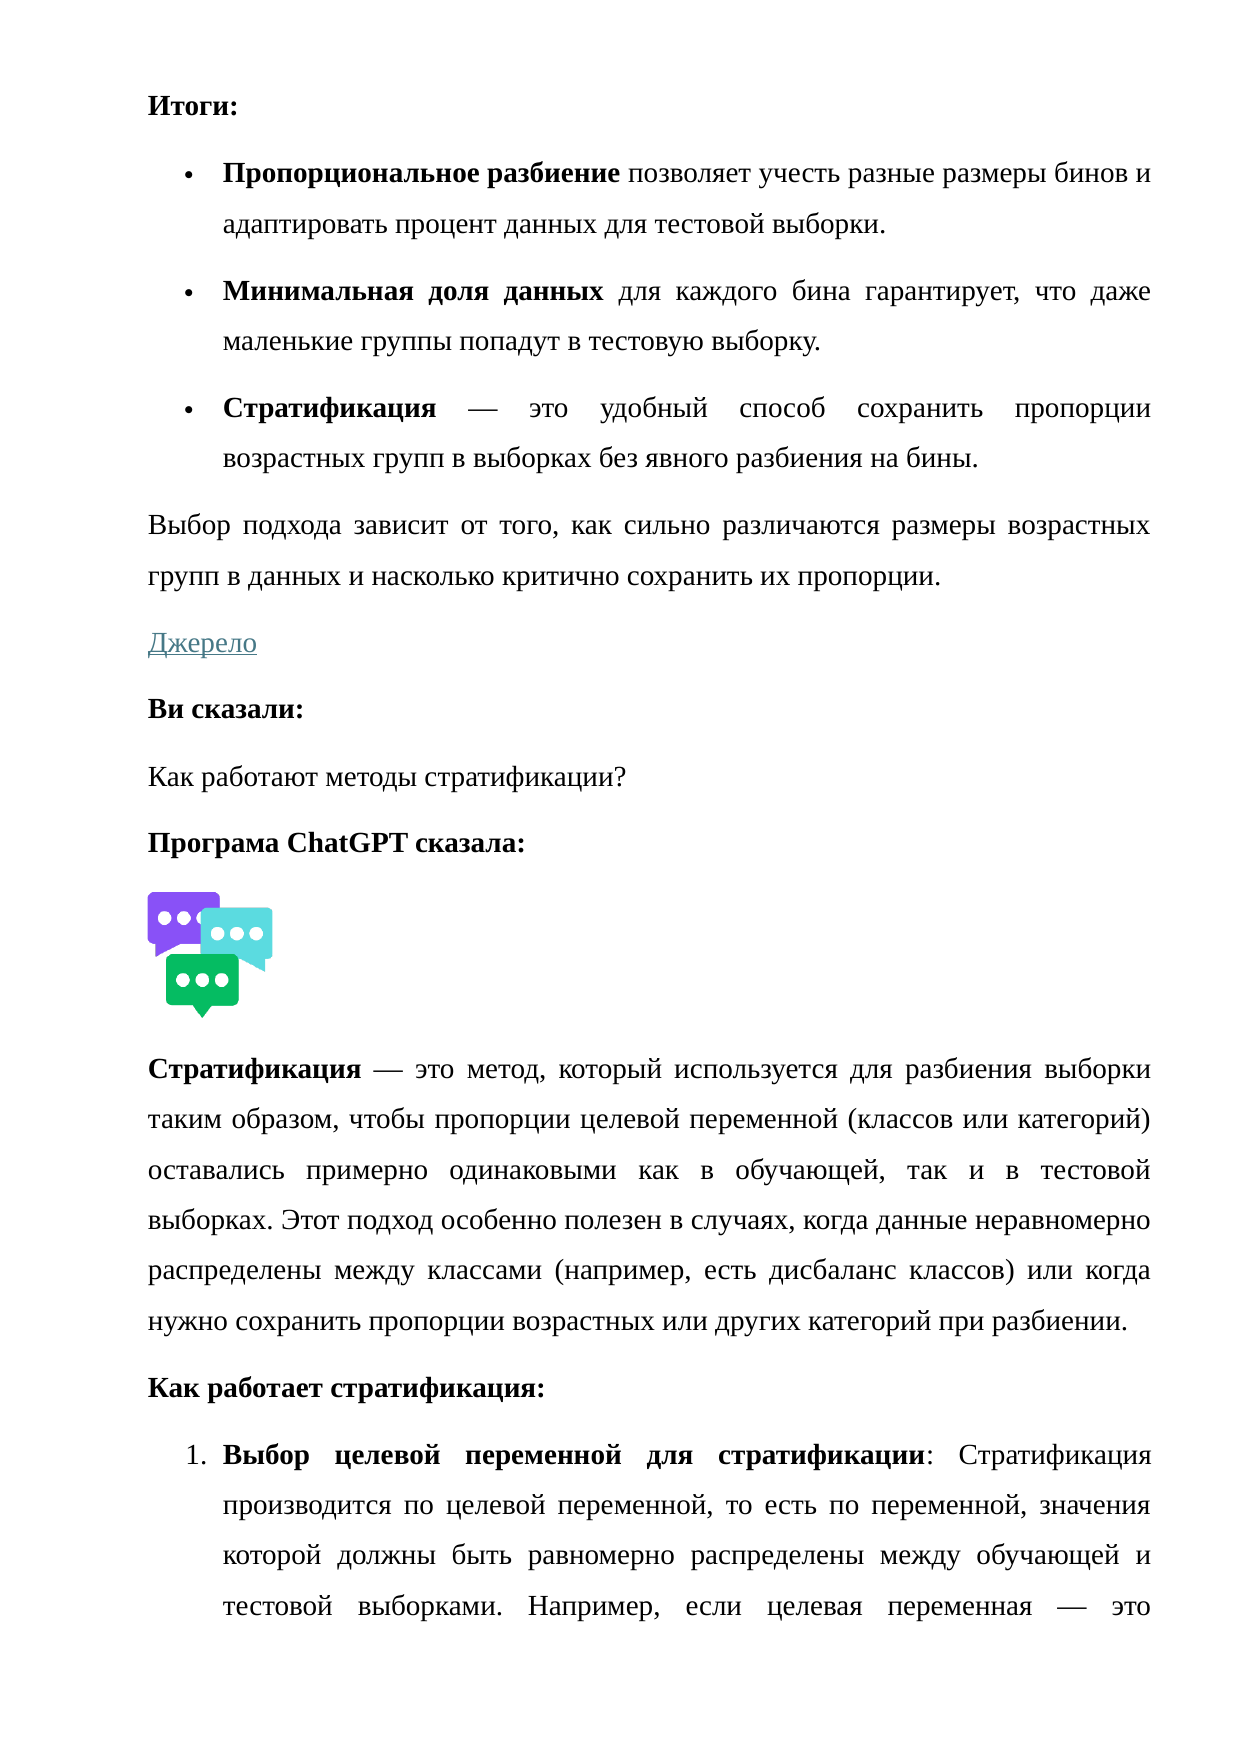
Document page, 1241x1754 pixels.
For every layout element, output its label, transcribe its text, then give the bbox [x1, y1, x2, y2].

list Пропорциональное разбиение позволяет учесть разные размеры бинов и адаптировать процент данных для тестовой выборки. [185, 156, 1152, 239]
text Джерело [148, 625, 1152, 658]
text Итоги: [148, 88, 1152, 122]
text Стратификация — это метод, который используется для разбиения выборки таким образом, чтобы пропорции целевой переменной (классов или категорий) оставались примерно одинаковыми как в обучающей, так и в тестовой выборках. Этот подход особенно полезен в случаях, когда данные неравномерно распределены между классами (например, есть дисбаланс классов) или когда нужно сохранить пропорции возрастных или других категорий при разбиении. [148, 1051, 1152, 1336]
picture [147, 892, 273, 1018]
text Как работает стратификация: [148, 1370, 1152, 1403]
list Стратификация — это удобный способ сохранить пропорции возрастных групп в выборках без явного разбиения на бины. [185, 390, 1152, 474]
text Програма ChatGPT сказала: [148, 826, 1152, 859]
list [185, 1437, 1152, 1621]
text Как работают методы стратификации? [148, 759, 1152, 792]
text Выбор подхода зависит от того, как сильно различаются размеры возрастных групп в данных и насколько критично сохранить их пропорции. [148, 507, 1152, 591]
list Минимальная доля данных для каждого бина гарантирует, что даже маленькие группы попадут в тестовую выборку. [185, 273, 1152, 357]
text Ви сказали: [148, 692, 1152, 725]
